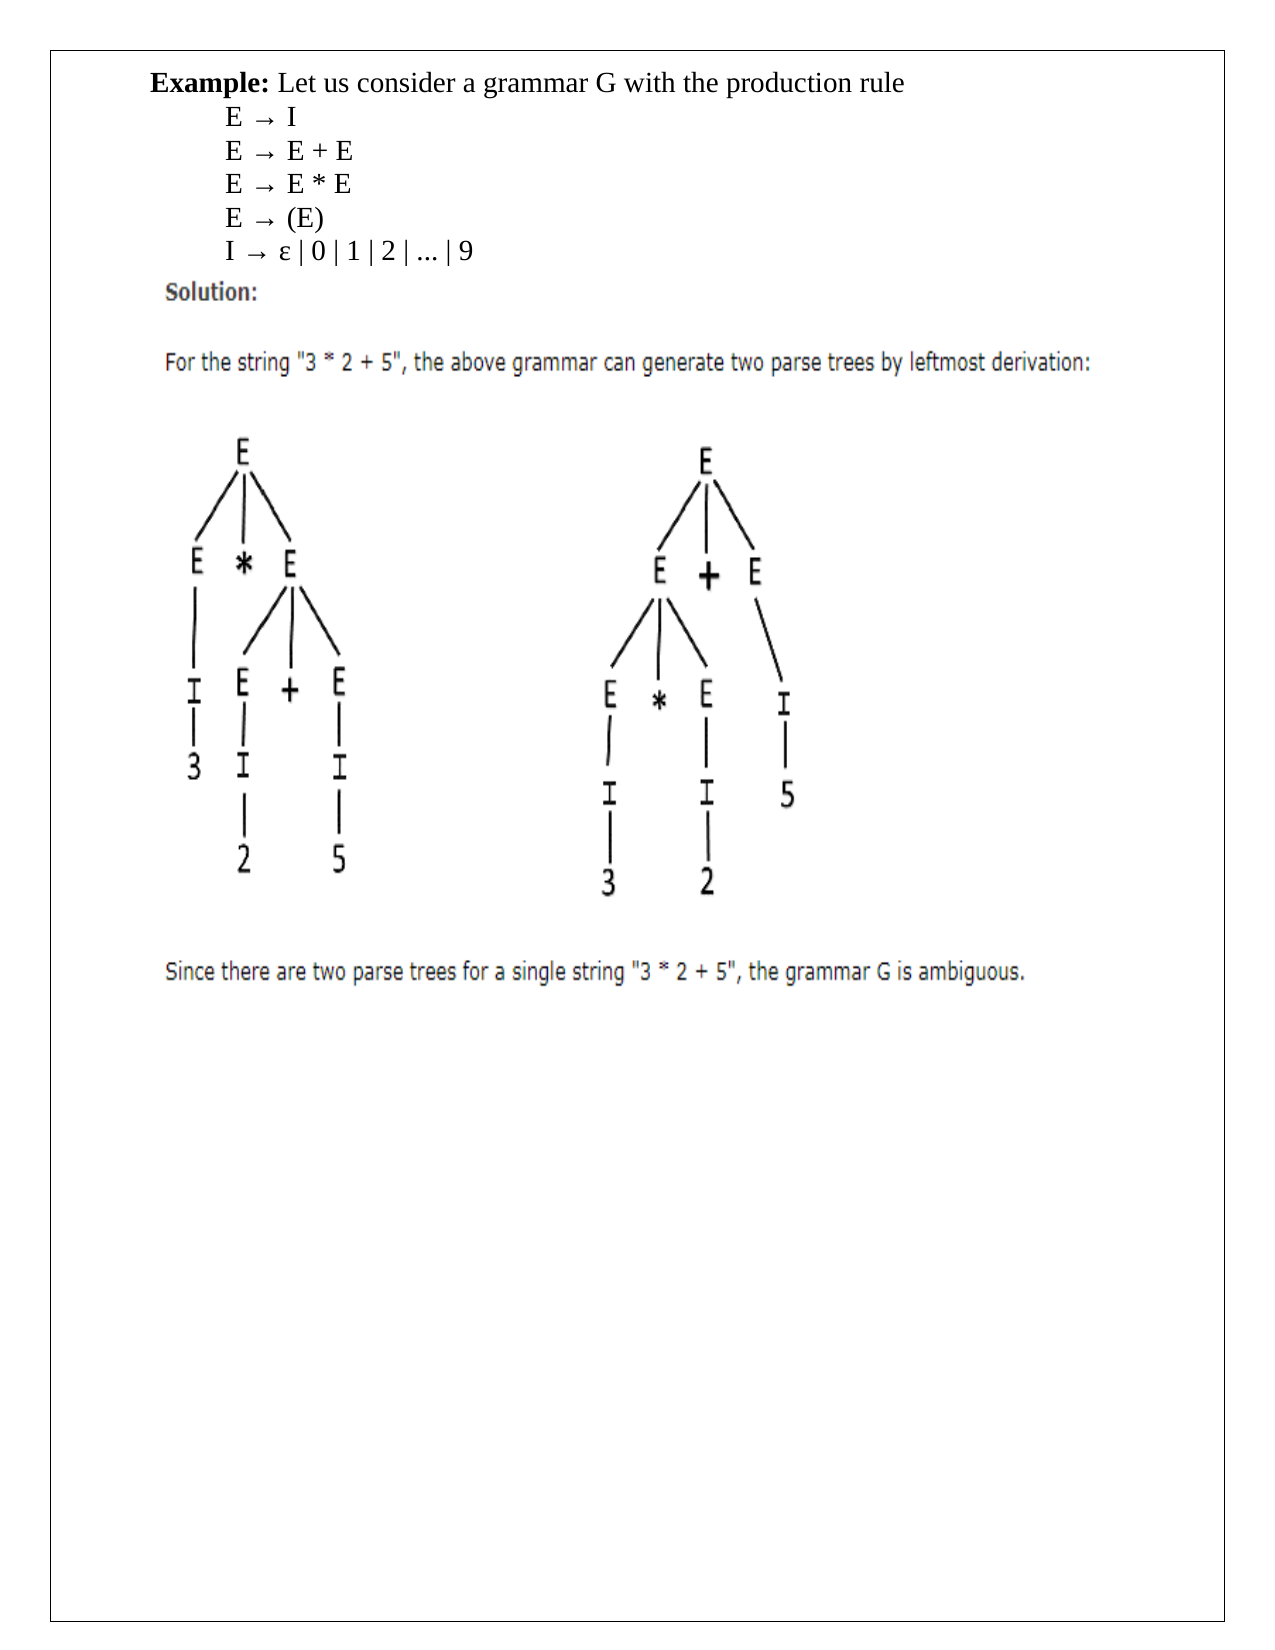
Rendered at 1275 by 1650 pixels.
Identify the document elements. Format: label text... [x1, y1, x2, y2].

text I → ε | 0 | 1 | 2 | ... | 9 [150, 233, 1125, 266]
text Example: Let us consider a grammar G with the production rule [150, 66, 1125, 99]
text E → E * E [150, 166, 1125, 200]
text E → (E) [150, 200, 1125, 233]
text E → E + E [150, 133, 1125, 166]
text E → I [150, 99, 1125, 133]
picture [150, 266, 1125, 1031]
